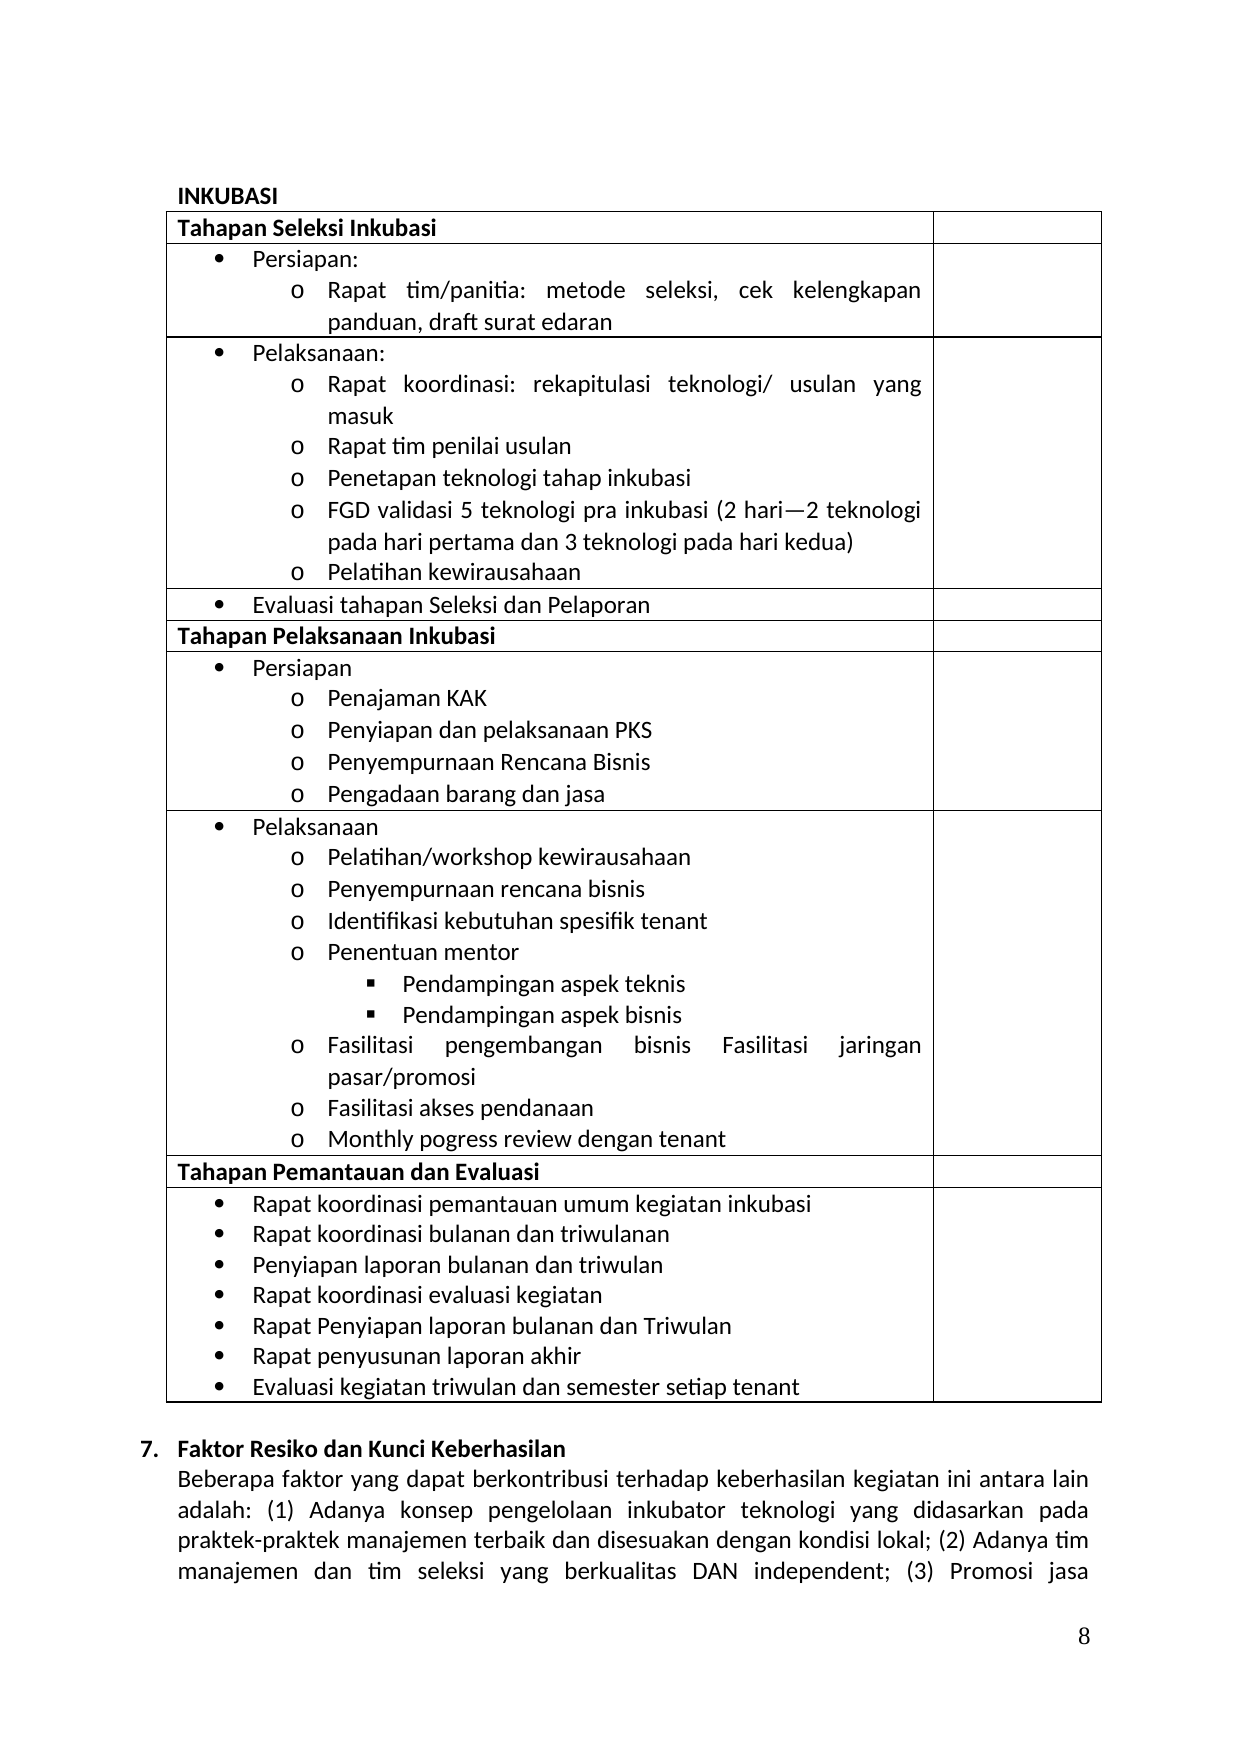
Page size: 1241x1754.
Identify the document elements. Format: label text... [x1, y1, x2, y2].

table_cell Tahapan Pelaksanaan Inkubasi [167, 621, 933, 651]
table_cell [934, 652, 1101, 810]
table_cell [934, 338, 1101, 588]
table_header [934, 212, 1101, 243]
table_cell [934, 811, 1101, 1155]
table_cell [934, 1156, 1101, 1187]
table_cell Evaluasi tahapan Seleksi dan Pelaporan [167, 589, 933, 619]
table_header Tahapan Seleksi Inkubasi [167, 212, 933, 243]
table_cell Persiapan: Rapat tim/panitia: metode seleksi, cek kelengkapan panduan, draft surat edaran [167, 244, 933, 336]
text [177, 1463, 1090, 1586]
table_cell [934, 1188, 1101, 1401]
table_cell Tahapan Pemantauan dan Evaluasi [167, 1156, 933, 1187]
table_cell Persiapan Penajaman KAK Penyiapan dan pelaksanaan PKS Penyempurnaan Rencana Bisnis Pengadaan barang dan jasa [167, 652, 933, 810]
list Faktor Resiko dan Kunci Keberhasilan [140, 1433, 1090, 1463]
table_cell Pelaksanaan Pelatihan/workshop kewirausahaan Penyempurnaan rencana bisnis Identifikasi kebutuhan spesifik tenant Penentuan mentor Pendampingan aspek teknis Pendampingan aspek bisnis Fasilitasi pengembangan bisnis Fasilitasi jaringan pasar/promosi Fasilitasi akses pendanaan Monthly pogress review dengan tenant [167, 811, 933, 1155]
text INKUBASI [177, 181, 1090, 211]
table_cell [934, 589, 1101, 619]
table_cell [934, 621, 1101, 651]
table_cell Rapat koordinasi pemantauan umum kegiatan inkubasi Rapat koordinasi bulanan dan triwulanan Penyiapan laporan bulanan dan triwulan Rapat koordinasi evaluasi kegiatan Rapat Penyiapan laporan bulanan dan Triwulan Rapat penyusunan laporan akhir Evaluasi kegiatan triwulan dan semester setiap tenant [167, 1188, 933, 1401]
table_cell Pelaksanaan: Rapat koordinasi: rekapitulasi teknologi/ usulan yang masuk Rapat tim penilai usulan Penetapan teknologi tahap inkubasi FGD validasi 5 teknologi pra inkubasi (2 hari—2 teknologi pada hari pertama dan 3 teknologi pada hari kedua) Pelatihan kewirausahaan [167, 338, 933, 588]
table_cell [934, 244, 1101, 336]
